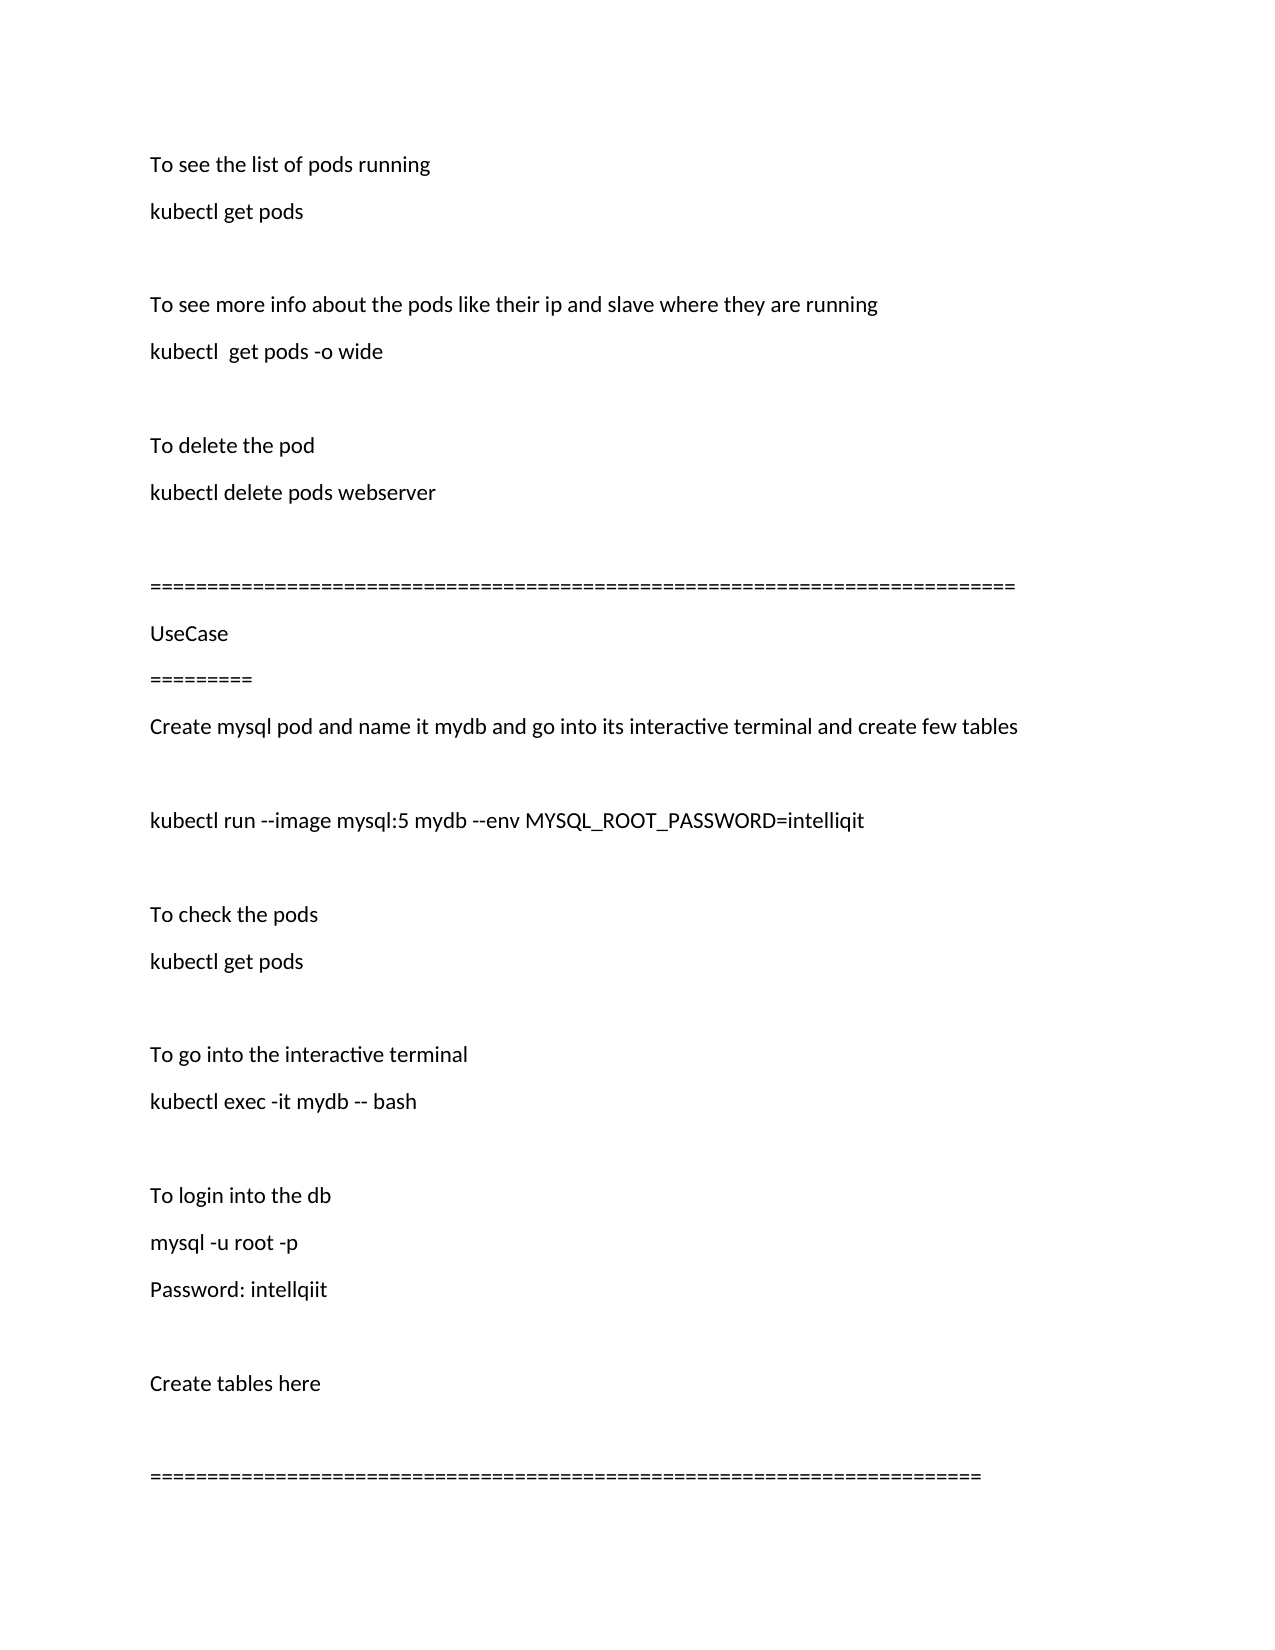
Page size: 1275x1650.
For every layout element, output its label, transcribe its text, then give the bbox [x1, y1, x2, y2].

text To check the pods [150, 900, 1125, 928]
text Password: intellqiit [150, 1275, 1125, 1303]
text Create mysql pod and name it mydb and go into its interactive terminal and create few tables [150, 712, 1125, 741]
text kubectl get pods -o wide [150, 337, 1125, 366]
text kubectl delete pods webserver [150, 478, 1125, 506]
text ========= [150, 666, 1125, 694]
text kubectl get pods [150, 197, 1125, 225]
text ============================================================================ [150, 572, 1125, 600]
text kubectl exec -it mydb -- bash [150, 1087, 1125, 1116]
text ========================================================================= [150, 1462, 1125, 1491]
text kubectl run --image mysql:5 mydb --env MYSQL_ROOT_PASSWORD=intelliqit [150, 806, 1125, 834]
text To see the list of pods running [150, 150, 1125, 178]
text To delete the pod [150, 431, 1125, 459]
text UseCase [150, 619, 1125, 647]
text To login into the db [150, 1181, 1125, 1209]
text To see more info about the pods like their ip and slave where they are running [150, 291, 1125, 319]
text kubectl get pods [150, 947, 1125, 975]
text To go into the interactive terminal [150, 1041, 1125, 1069]
text Create tables here [150, 1369, 1125, 1397]
text mysql -u root -p [150, 1228, 1125, 1256]
